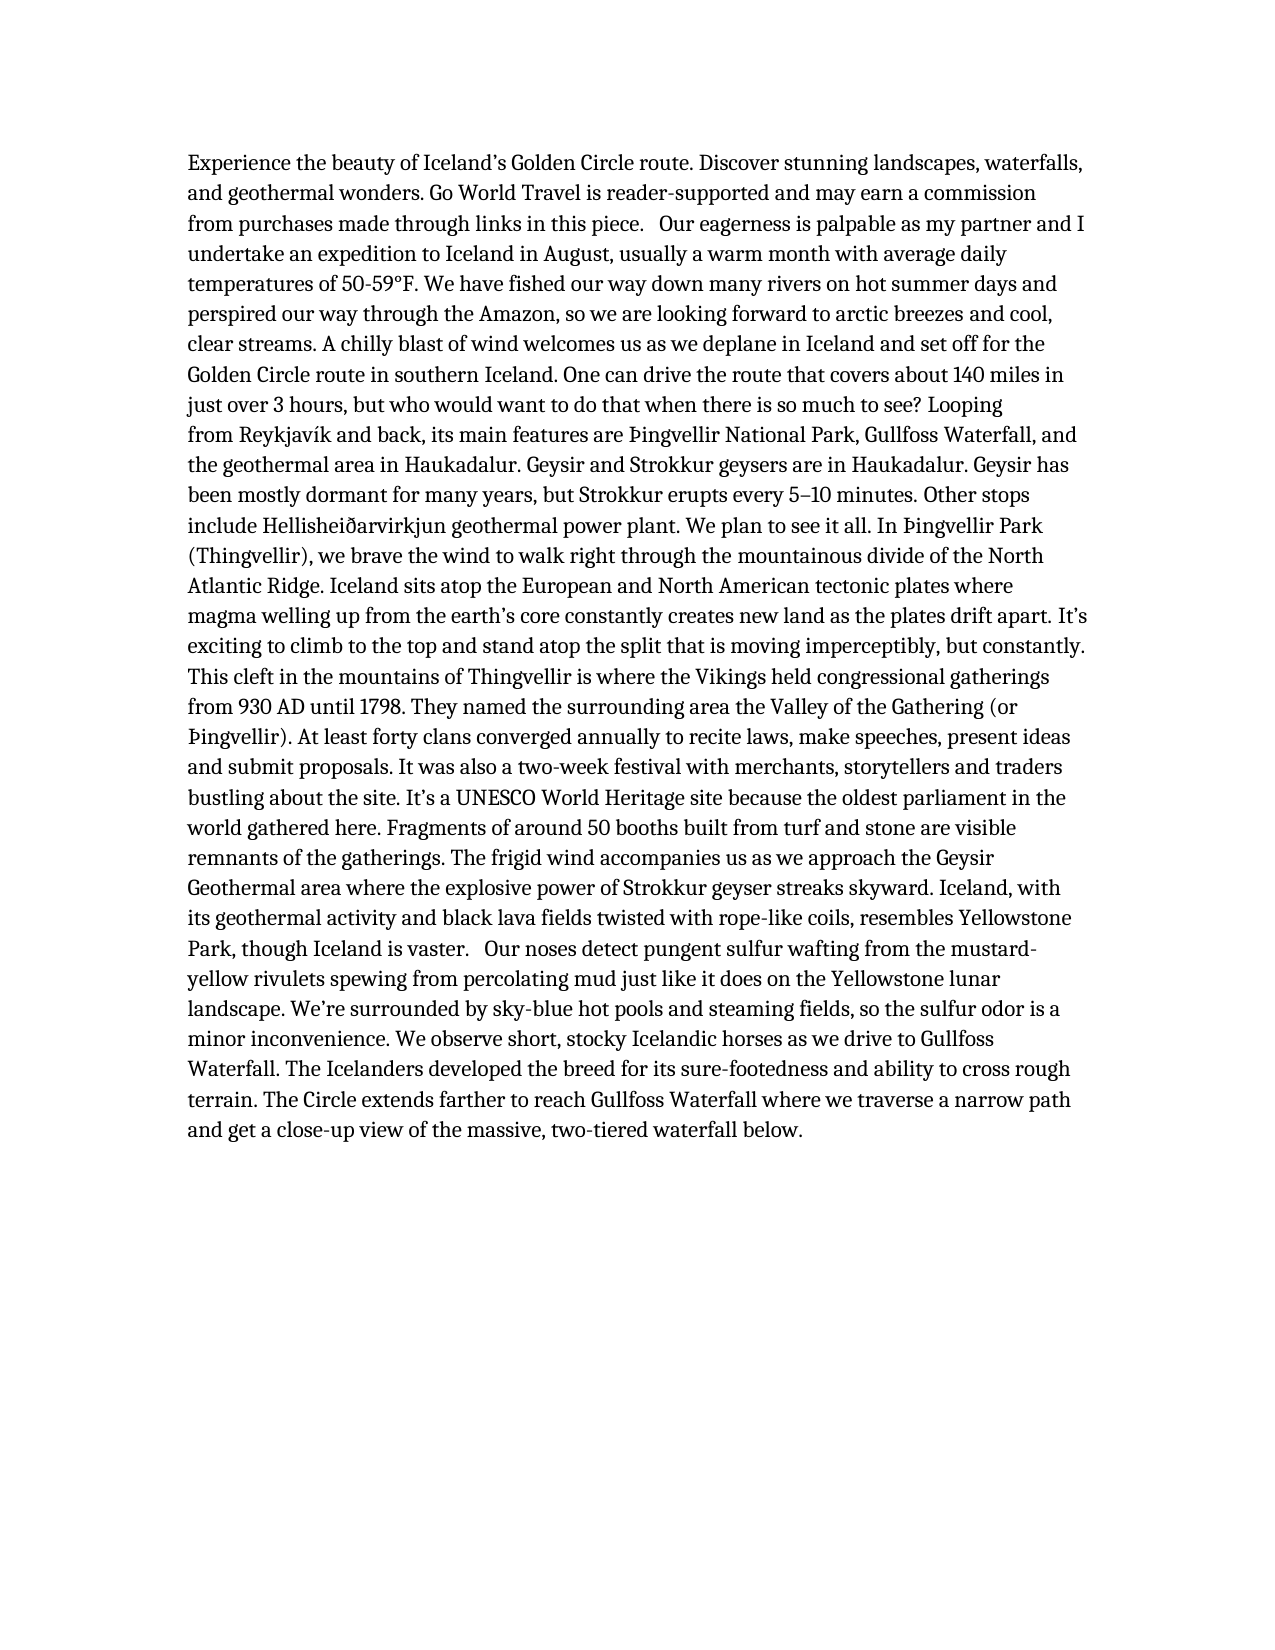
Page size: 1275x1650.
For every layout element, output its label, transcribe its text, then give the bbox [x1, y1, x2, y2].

text Experience the beauty of Iceland’s Golden Circle route. Discover stunning landscapes, waterfalls, and geothermal wonders. Go World Travel is reader-supported and may earn a commission from purchases made through links in this piece. Our eagerness is palpable as my partner and I undertake an expedition to Iceland in August, usually a warm month with average daily temperatures of 50-59°F. We have fished our way down many rivers on hot summer days and perspired our way through the Amazon, so we are looking forward to arctic breezes and cool, clear streams. A chilly blast of wind welcomes us as we deplane in Iceland and set off for the Golden Circle route in southern Iceland. One can drive the route that covers about 140 miles in just over 3 hours, but who would want to do that when there is so much to see? Looping from Reykjavík and back, its main features are Þingvellir National Park, Gullfoss Waterfall, and the geothermal area in Haukadalur. Geysir and Strokkur geysers are in Haukadalur. Geysir has been mostly dormant for many years, but Strokkur erupts every 5–10 minutes. Other stops include Hellisheiðarvirkjun geothermal power plant. We plan to see it all. In Þingvellir Park (Thingvellir), we brave the wind to walk right through the mountainous divide of the North Atlantic Ridge. Iceland sits atop the European and North American tectonic plates where magma welling up from the earth’s core constantly creates new land as the plates drift apart. It’s exciting to climb to the top and stand atop the split that is moving imperceptibly, but constantly. This cleft in the mountains of Thingvellir is where the Vikings held congressional gatherings from 930 AD until 1798. They named the surrounding area the Valley of the Gathering (or Þingvellir). At least forty clans converged annually to recite laws, make speeches, present ideas and submit proposals. It was also a two-week festival with merchants, storytellers and traders bustling about the site. It’s a UNESCO World Heritage site because the oldest parliament in the world gathered here. Fragments of around 50 booths built from turf and stone are visible remnants of the gatherings. The frigid wind accompanies us as we approach the Geysir Geothermal area where the explosive power of Strokkur geyser streaks skyward. Iceland, with its geothermal activity and black lava fields twisted with rope-like coils, resembles Yellowstone Park, though Iceland is vaster. Our noses detect pungent sulfur wafting from the mustard-yellow rivulets spewing from percolating mud just like it does on the Yellowstone lunar landscape. We’re surrounded by sky-blue hot pools and steaming fields, so the sulfur odor is a minor inconvenience. We observe short, stocky Icelandic horses as we drive to Gullfoss Waterfall. The Icelanders developed the breed for its sure-footedness and ability to cross rough terrain. The Circle extends farther to reach Gullfoss Waterfall where we traverse a narrow path and get a close-up view of the massive, two-tiered waterfall below. [187, 150, 1087, 1143]
